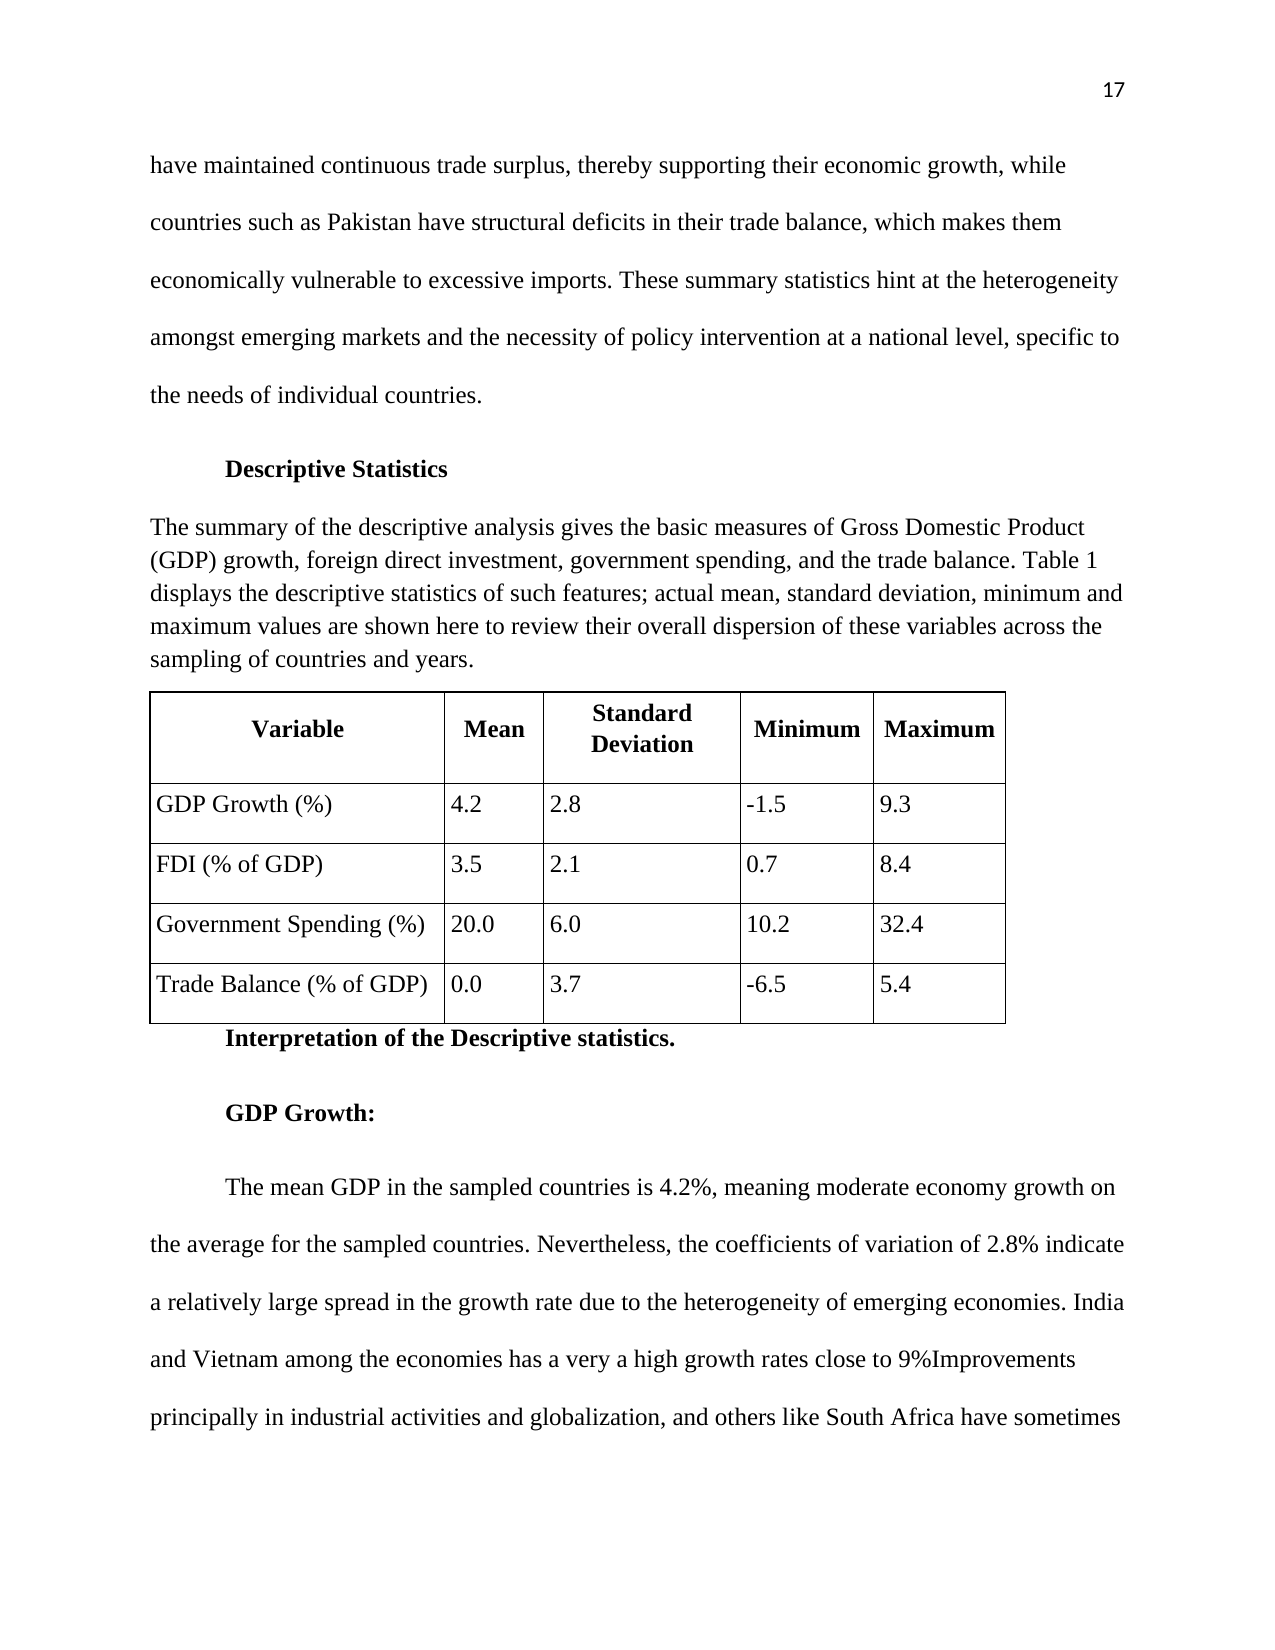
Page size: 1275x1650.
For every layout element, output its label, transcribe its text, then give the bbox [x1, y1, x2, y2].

table_cell 8.4 [874, 844, 1005, 902]
table_cell 2.1 [544, 844, 740, 902]
subtitle Descriptive Statistics [150, 454, 1125, 483]
table_header Minimum [741, 693, 873, 782]
table_header Variable [151, 693, 444, 782]
text GDP Growth: [150, 1098, 1125, 1126]
table_cell 32.4 [874, 904, 1005, 962]
table_cell 2.8 [544, 784, 740, 842]
table_cell 10.2 [741, 904, 873, 962]
table_header Maximum [874, 693, 1005, 782]
table_cell 20.0 [445, 904, 543, 962]
table_cell -6.5 [741, 964, 873, 1022]
table_cell 9.3 [874, 784, 1005, 842]
table_header Mean [445, 693, 543, 782]
table_cell Trade Balance (% of GDP) [151, 964, 444, 1022]
table_cell GDP Growth (%) [151, 784, 444, 842]
text The summary of the descriptive analysis gives the basic measures of Gross Domestic Product (GDP) growth, foreign direct investment, government spending, and the trade balance. Table 1 displays the descriptive statistics of such features; actual mean, standard deviation, minimum and maximum values are shown here to review their overall dispersion of these variables across the sampling of countries and years. [150, 512, 1125, 672]
table_cell -1.5 [741, 784, 873, 842]
table_cell 6.0 [544, 904, 740, 962]
table_cell 0.0 [445, 964, 543, 1022]
table_cell 5.4 [874, 964, 1005, 1022]
table_cell 0.7 [741, 844, 873, 902]
table_cell FDI (% of GDP) [151, 844, 444, 902]
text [150, 1172, 1125, 1431]
table_cell Government Spending (%) [151, 904, 444, 962]
text Interpretation of the Descriptive statistics. [150, 1023, 1125, 1052]
table_cell 3.7 [544, 964, 740, 1022]
table_cell 3.5 [445, 844, 543, 902]
table_header Standard Deviation [544, 693, 740, 782]
table_cell 4.2 [445, 784, 543, 842]
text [150, 150, 1125, 409]
